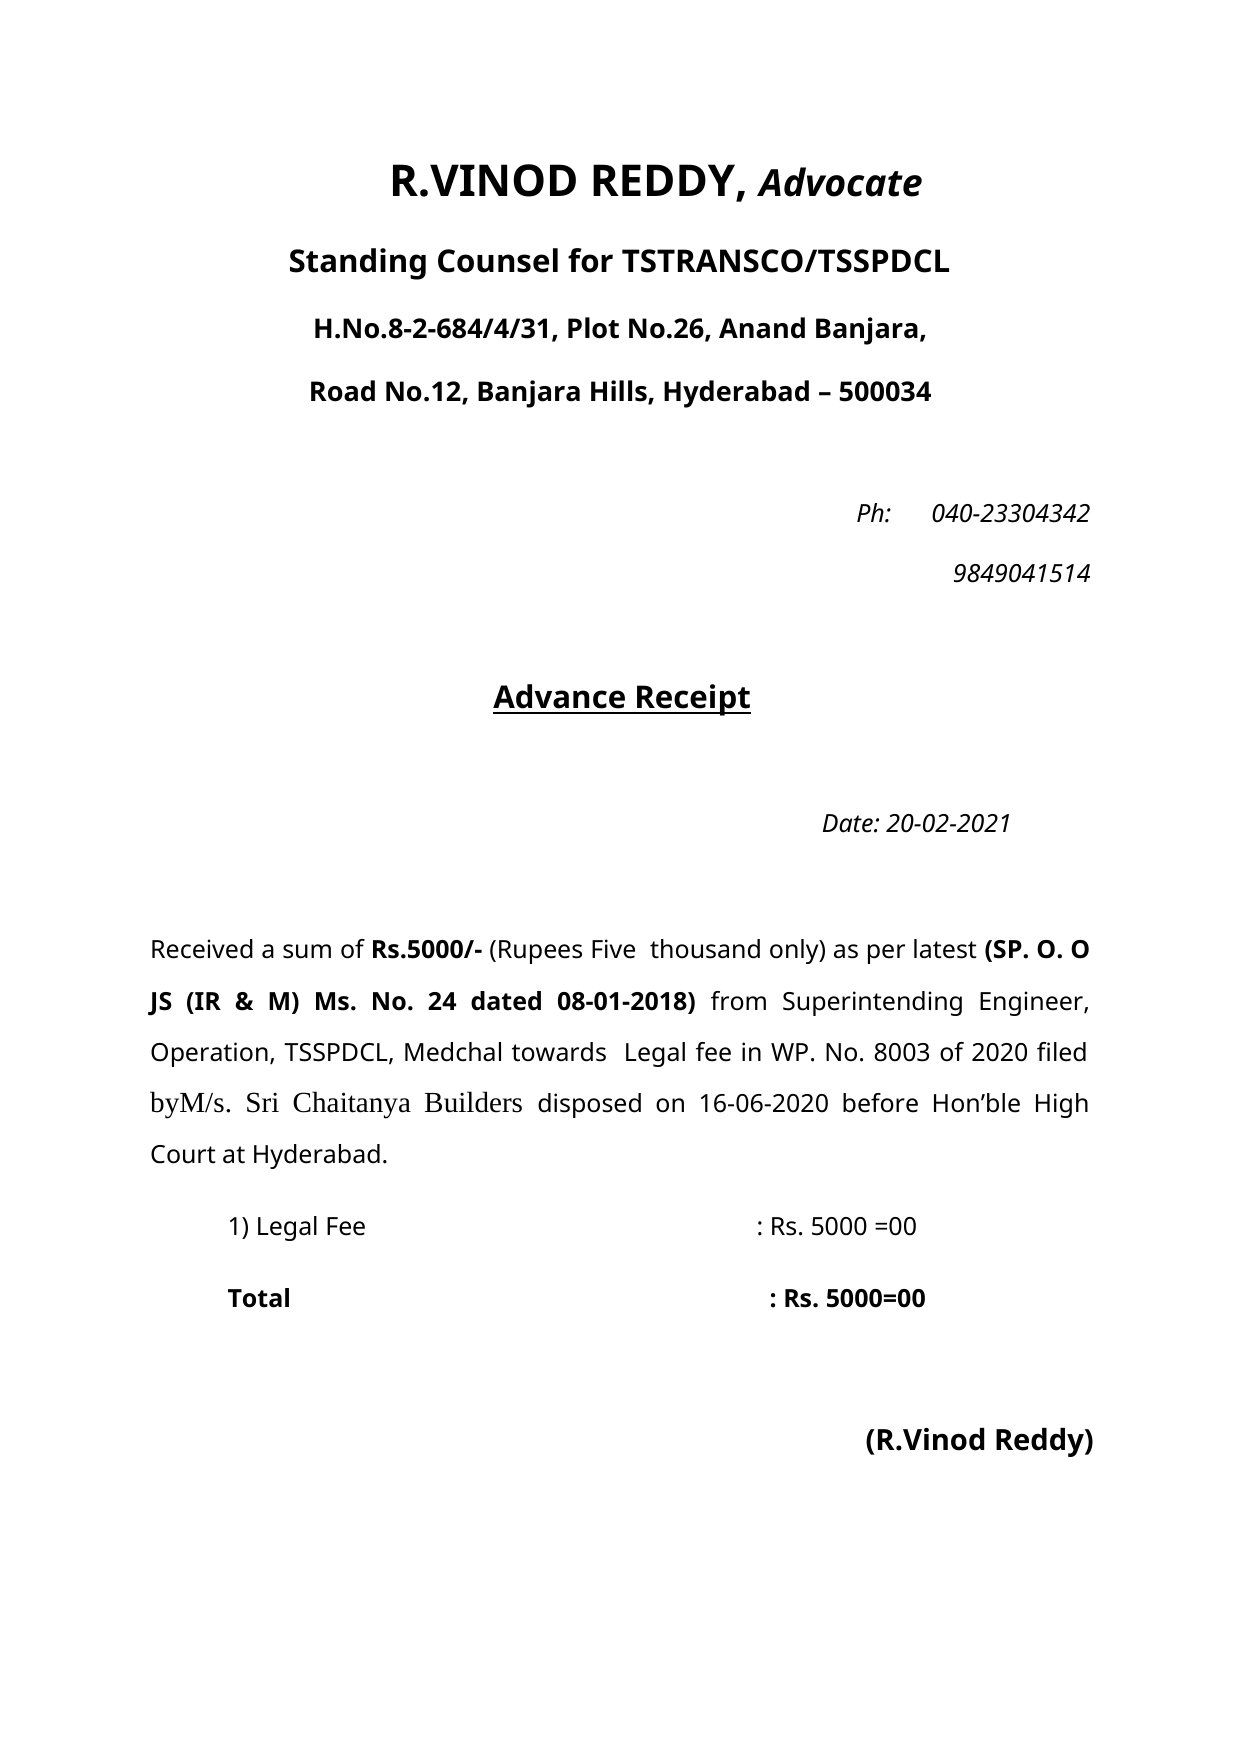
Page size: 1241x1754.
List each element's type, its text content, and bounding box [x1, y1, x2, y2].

text Advance Receipt [150, 676, 1094, 718]
text 9849041514 [150, 556, 1090, 589]
text Date: 20-02-2021 [227, 805, 1012, 839]
text Standing Counsel for TSTRANSCO/TSSPDCL [227, 239, 1012, 282]
text Total : Rs. 5000=00 [227, 1281, 975, 1314]
text Road No.12, Banjara Hills, Hyderabad – 500034 [150, 372, 1090, 409]
text (R.Vinod Reddy) [677, 1419, 1094, 1458]
text R.VINOD REDDY, Advocate [227, 150, 1012, 209]
text 1) Legal Fee : Rs. 5000 =00 [227, 1209, 975, 1243]
text Ph: 040-23304342 [150, 496, 1090, 529]
text H.No.8-2-684/4/31, Plot No.26, Anand Banjara, [150, 309, 1090, 346]
text Received a sum of Rs.5000/- (Rupees Five thousand only) as per latest (SP. O. O JS (IR & M) Ms. No. 24 dated 08-01-2018) from Superintending Engineer, Operation, TSSPDCL, Medchal towards Legal fee in WP. No. 8003 of 2020 filed byM/s. Sri Chaitanya Builders disposed on 16-06-2020 before Hon’ble High Court at Hyderabad. [150, 932, 1090, 1171]
